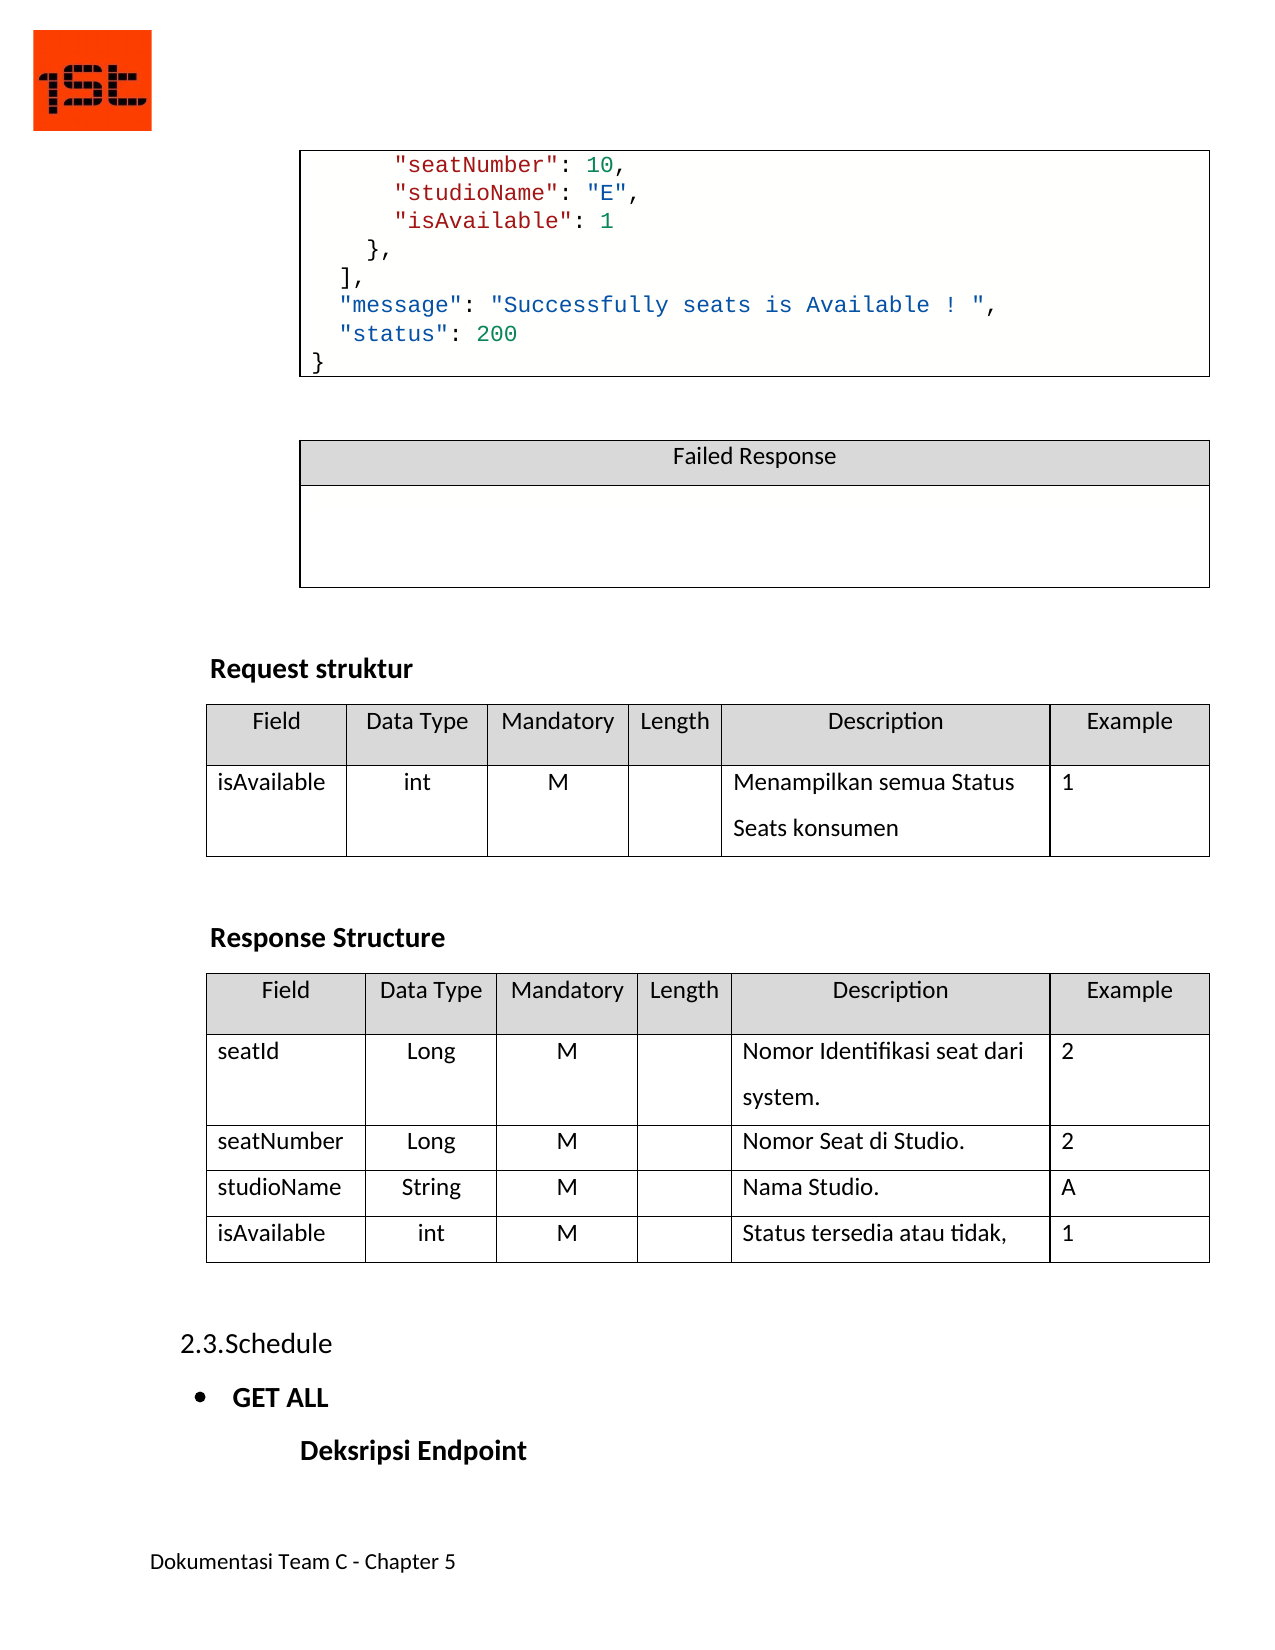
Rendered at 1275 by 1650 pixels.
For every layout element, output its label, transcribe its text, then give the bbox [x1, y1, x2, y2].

table_cell [301, 486, 1209, 587]
table_header Failed Response [301, 441, 1209, 485]
table_cell Nomor Seat di Studio. [732, 1126, 1049, 1170]
table_header Description [722, 705, 1049, 765]
table_cell M [497, 1126, 637, 1170]
list GET ALL [195, 1379, 1125, 1414]
table_cell M [488, 766, 628, 856]
table_cell int [347, 766, 487, 856]
table_cell seatNumber [207, 1126, 365, 1170]
table_cell M [497, 1217, 637, 1262]
table_cell Nama Studio. [732, 1171, 1049, 1216]
table_cell studioName [207, 1171, 365, 1216]
text Response Structure [135, 919, 1125, 955]
table_cell int [366, 1217, 496, 1262]
table_header Data Type [366, 974, 496, 1034]
table_cell Long [366, 1035, 496, 1124]
list Deksripsi Endpoint [300, 1432, 1125, 1468]
table_header Example [1051, 974, 1209, 1034]
table_header Field [207, 974, 365, 1034]
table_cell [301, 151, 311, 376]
table_cell Long [366, 1126, 496, 1170]
table_cell M [497, 1171, 637, 1216]
table_header Description [732, 974, 1049, 1034]
table_cell [629, 766, 721, 856]
table_cell [638, 1035, 731, 1124]
table_header Length [629, 705, 721, 765]
table_cell 1 [1051, 766, 1209, 856]
table_header Example [1051, 705, 1209, 765]
table_cell String [366, 1171, 496, 1216]
text Request struktur [135, 651, 1125, 686]
list Schedule [180, 1325, 1125, 1361]
table_cell Nomor Identifikasi seat dari system. [732, 1035, 1049, 1124]
table_cell [638, 1217, 731, 1262]
table_cell 2 [1051, 1126, 1209, 1170]
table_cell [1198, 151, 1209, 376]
table_header Data Type [347, 705, 487, 765]
table_cell Status tersedia atau tidak, [732, 1217, 1049, 1262]
table_cell 1 [1051, 1217, 1209, 1262]
table_cell seatId [207, 1035, 365, 1124]
table_header Length [638, 974, 731, 1034]
table_cell [638, 1171, 731, 1216]
picture [33, 30, 152, 131]
table_cell 2 [1051, 1035, 1209, 1124]
table_cell isAvailable [207, 1217, 365, 1262]
table_header Field [207, 705, 346, 765]
table_cell Menampilkan semua Status Seats konsumen [722, 766, 1049, 856]
table_header Mandatory [488, 705, 628, 765]
table_header Mandatory [497, 974, 637, 1034]
table_cell [638, 1126, 731, 1170]
table_cell M [497, 1035, 637, 1124]
table_cell A [1051, 1171, 1209, 1216]
table_cell isAvailable [207, 766, 346, 856]
